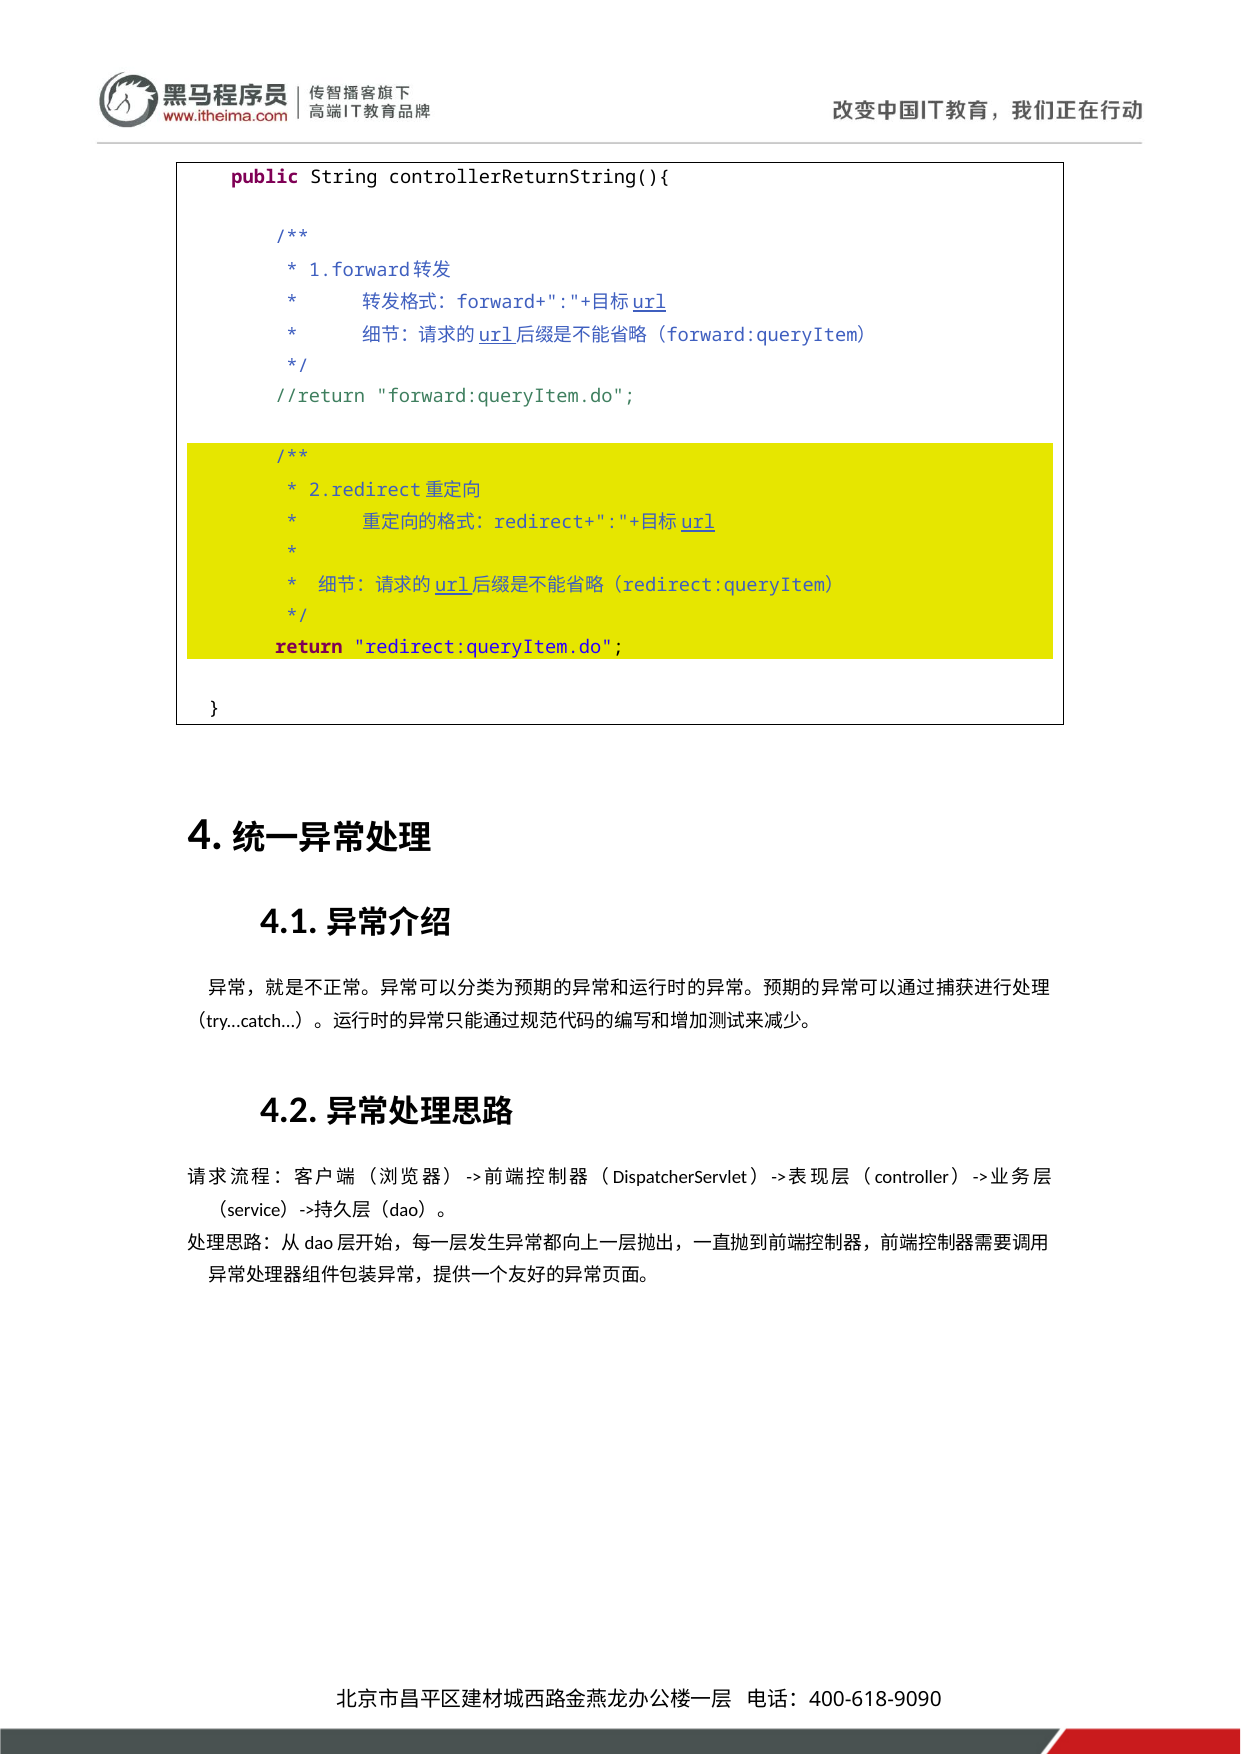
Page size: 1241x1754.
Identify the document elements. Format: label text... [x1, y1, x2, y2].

list 处理思路：从dao层开始，每一层发生异常都向上一层抛出，一直抛到前端控制器，前端控制器需要调用异常处理器组件包装异常，提供一个友好的异常页面。 [187, 1227, 1053, 1287]
text 异常，就是不正常。异常可以分类为预期的异常和运行时的异常。预期的异常可以通过捕获进行处理（try...catch...）。运行时的异常只能通过规范代码的编写和增加测试来减少。 [187, 973, 1053, 1032]
list 请求流程：客户端（浏览器）->前端控制器（DispatcherServlet）->表现层（controller）->业务层（service）->持久层（dao）。 [187, 1162, 1053, 1222]
picture [0, 1669, 1241, 1754]
subtitle 统一异常处理 [187, 805, 1053, 861]
subtitle 异常介绍 [260, 897, 1053, 943]
subtitle 异常处理思路 [260, 1086, 1053, 1132]
picture [0, 1, 1241, 151]
